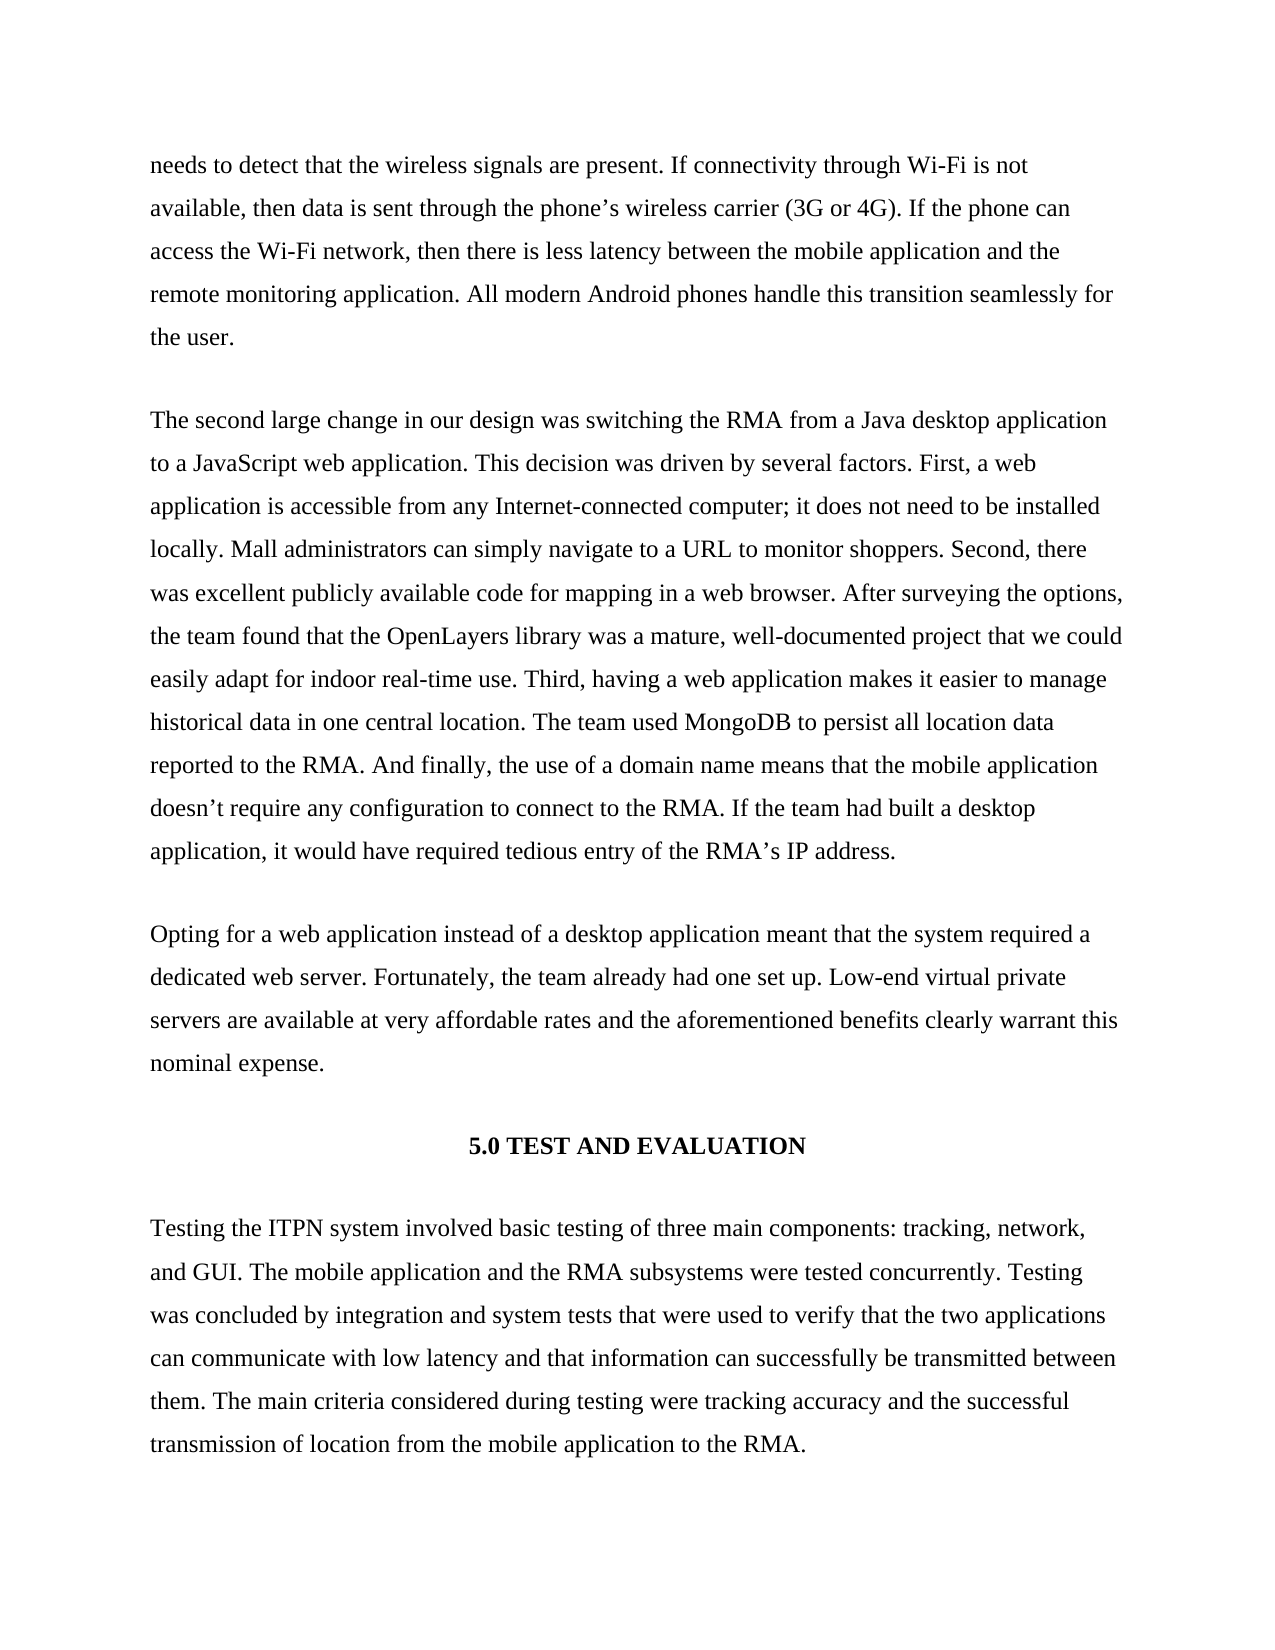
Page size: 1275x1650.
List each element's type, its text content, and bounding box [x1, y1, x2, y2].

text 5.0 TEST AND EVALUATION [150, 1131, 1125, 1160]
text Testing the ITPN system involved basic testing of three main components: tracking, network, and GUI. The mobile application and the RMA subsystems were tested concurrently. Testing was concluded by integration and system tests that were used to verify that the two applications can communicate with low latency and that information can successfully be transmitted between them. The main criteria considered during testing were tracking accuracy and the successful transmission of location from the mobile application to the RMA. [150, 1213, 1125, 1458]
text The second large change in our design was switching the RMA from a Java desktop application to a JavaScript web application. This decision was driven by several factors. First, a web application is accessible from any Internet-connected computer; it does not need to be installed locally. Mall administrators can simply navigate to a URL to monitor shoppers. Second, there was excellent publicly available code for mapping in a web browser. After surveying the options, the team found that the OpenLayers library was a mature, well-documented project that we could easily adapt for indoor real-time use. Third, having a web application makes it easier to manage historical data in one central location. The team used MongoDB to persist all location data reported to the RMA. And finally, the use of a domain name means that the mobile application doesn’t require any configuration to connect to the RMA. If the team had built a desktop application, it would have required tedious entry of the RMA’s IP address. [150, 405, 1125, 865]
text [150, 150, 1125, 351]
text Opting for a web application instead of a desktop application meant that the system required a dedicated web server. Fortunately, the team already had one set up. Low-end virtual private servers are available at very affordable rates and the aforementioned benefits clearly warrant this nominal expense. [150, 919, 1125, 1077]
